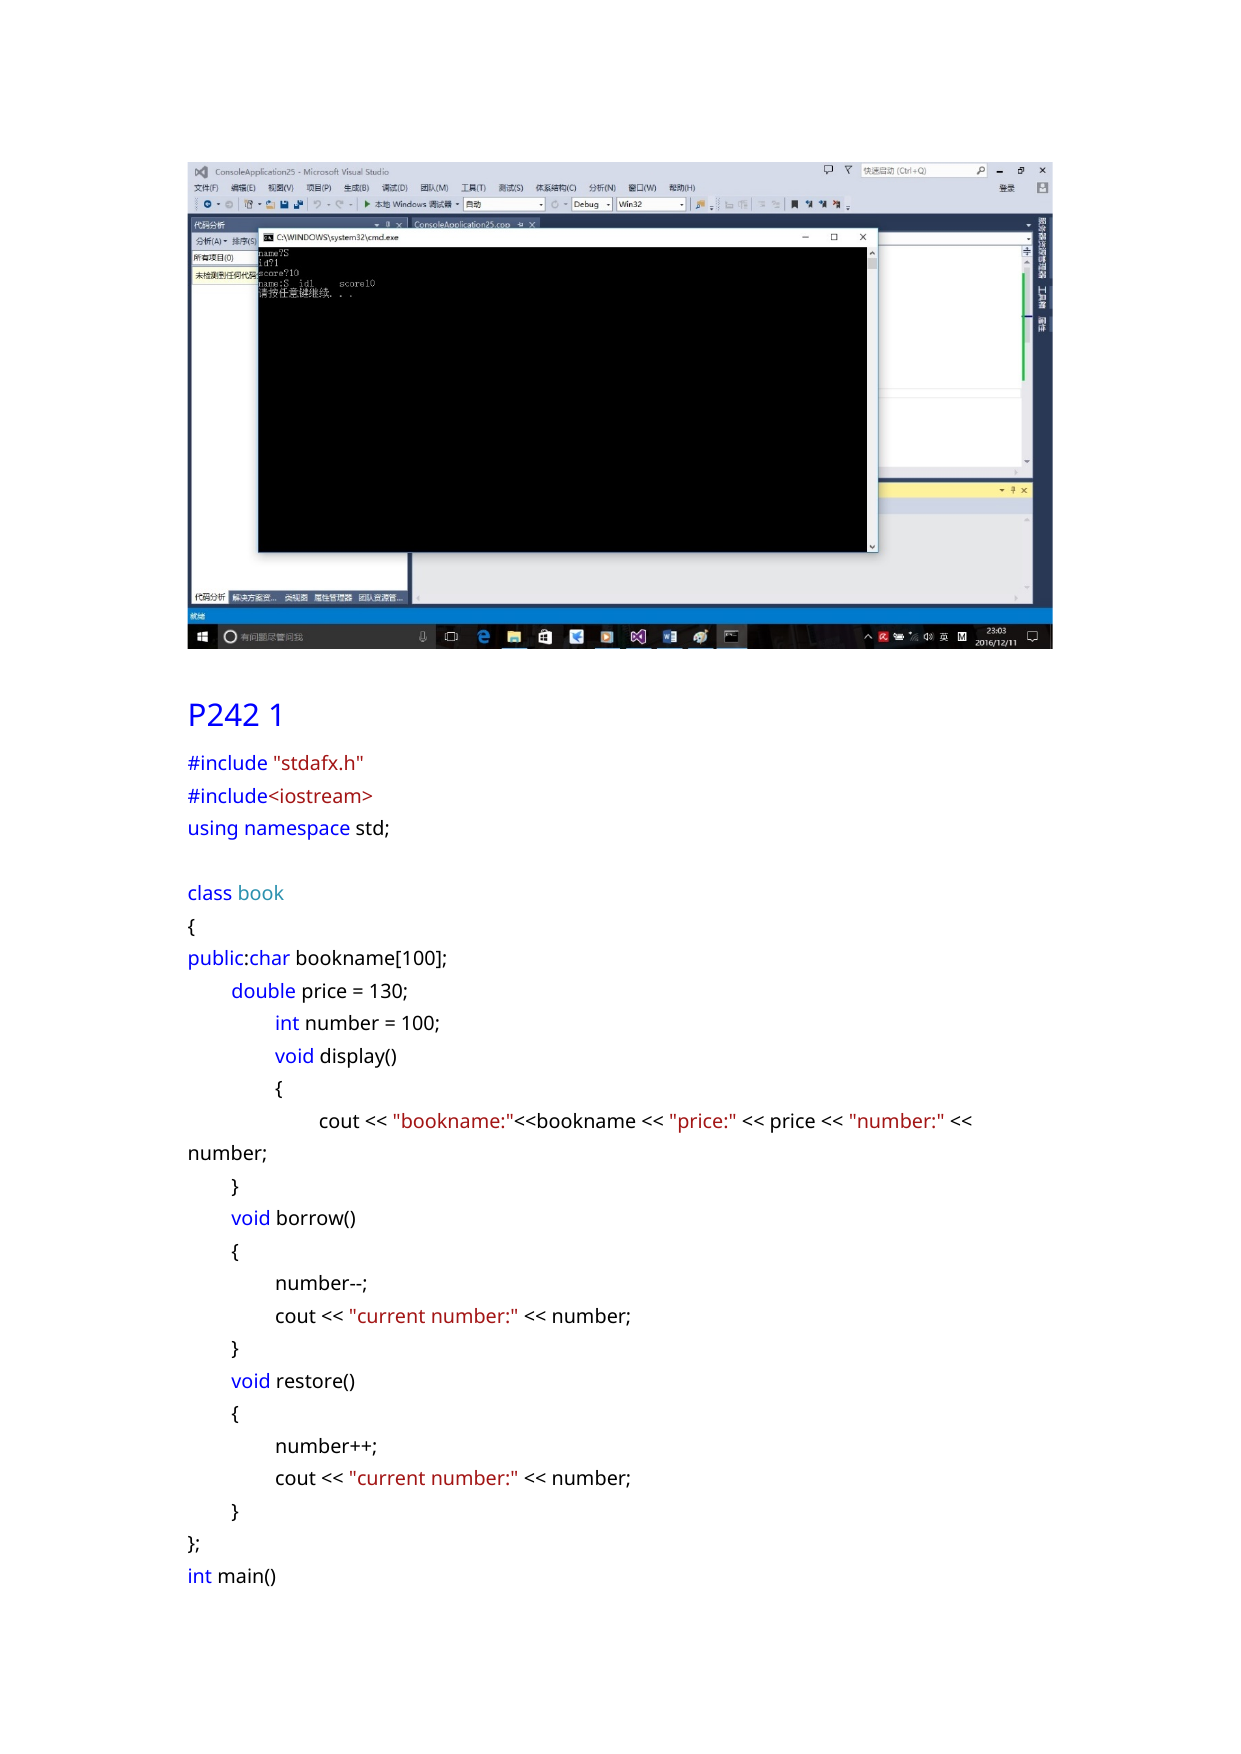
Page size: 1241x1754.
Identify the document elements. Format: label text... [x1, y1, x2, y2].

text } [187, 1169, 1053, 1202]
text cout << "current number:" << number; [187, 1462, 1053, 1494]
text int number = 100; [187, 1007, 1053, 1039]
text }; [187, 1527, 1053, 1559]
text } [187, 1494, 1053, 1527]
text { [187, 909, 1053, 942]
text } [187, 1332, 1053, 1364]
text { [187, 1397, 1053, 1429]
text class book [187, 877, 1053, 909]
text int main() [187, 1559, 1053, 1592]
text { [187, 1234, 1053, 1267]
text #include<iostream> [187, 779, 1053, 812]
text using namespace std; [187, 812, 1053, 844]
text number--; [187, 1267, 1053, 1299]
picture [187, 162, 1053, 649]
text void borrow() [187, 1202, 1053, 1234]
text P242 1 [187, 682, 1053, 747]
text double price = 130; [187, 974, 1053, 1007]
text #include "stdafx.h" [187, 747, 1053, 779]
text number++; [187, 1429, 1053, 1462]
text void display() [187, 1039, 1053, 1072]
text cout << "current number:" << number; [187, 1299, 1053, 1332]
text cout << "bookname:"<<bookname << "price:" << price << "number:" << number; [187, 1104, 1053, 1169]
text void restore() [187, 1364, 1053, 1397]
text public:char bookname[100]; [187, 942, 1053, 974]
text { [187, 1072, 1053, 1104]
